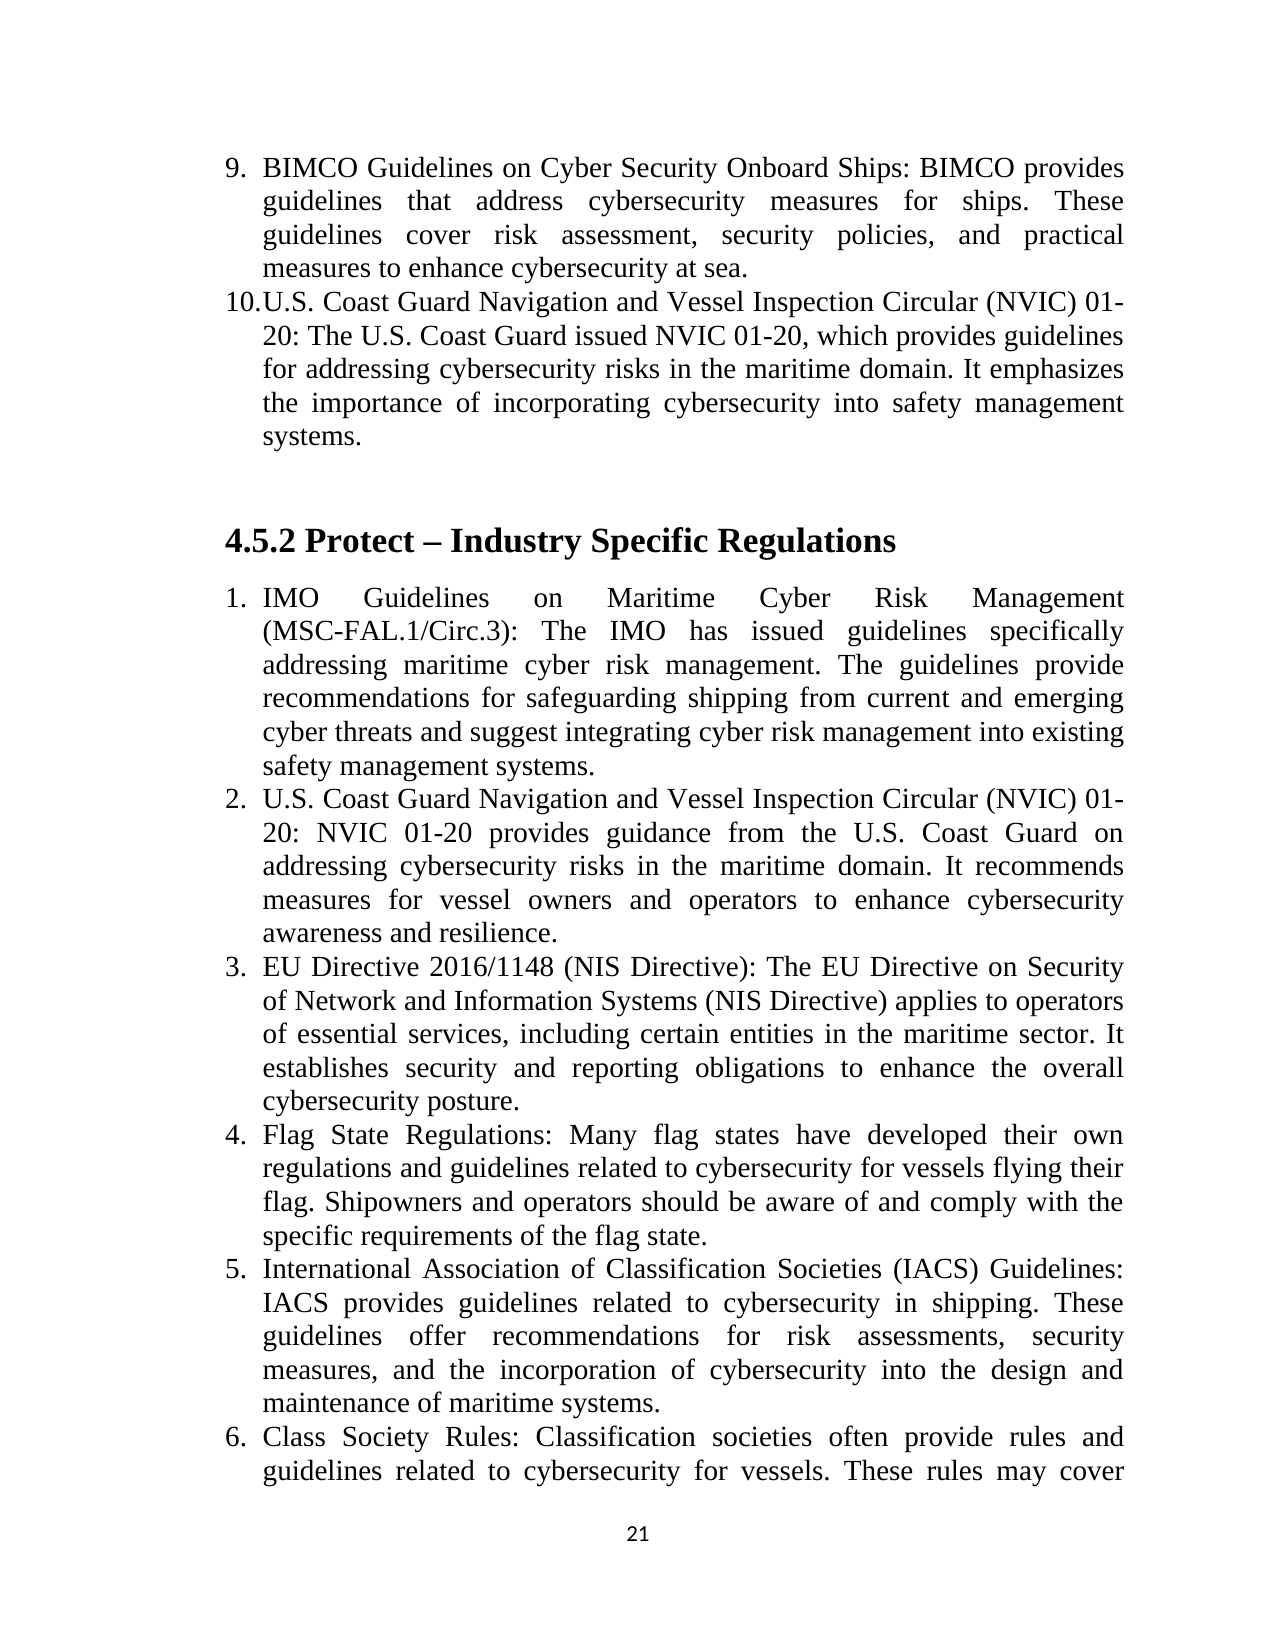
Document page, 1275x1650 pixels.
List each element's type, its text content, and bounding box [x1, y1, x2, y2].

list IMO Guidelines on Maritime Cyber Risk Management (MSC-FAL.1/Circ.3): The IMO has issued guidelines specifically addressing maritime cyber risk management. The guidelines provide recommendations for safeguarding shipping from current and emerging cyber threats and suggest integrating cyber risk management into existing safety management systems. [225, 580, 1125, 781]
list U.S. Coast Guard Navigation and Vessel Inspection Circular (NVIC) 01-20: The U.S. Coast Guard issued NVIC 01-20, which provides guidelines for addressing cybersecurity risks in the maritime domain. It emphasizes the importance of incorporating cybersecurity into safety management systems. [225, 284, 1125, 452]
text 4.5.2 Protect – Industry Specific Regulations [225, 519, 1125, 560]
list EU Directive 2016/1148 (NIS Directive): The EU Directive on Security of Network and Information Systems (NIS Directive) applies to operators of essential services, including certain entities in the maritime sector. It establishes security and reporting obligations to enhance the overall cybersecurity posture. [225, 949, 1125, 1117]
list International Association of Classification Societies (IACS) Guidelines: IACS provides guidelines related to cybersecurity in shipping. These guidelines offer recommendations for risk assessments, security measures, and the incorporation of cybersecurity into the design and maintenance of maritime systems. [225, 1251, 1125, 1419]
list BIMCO Guidelines on Cyber Security Onboard Ships: BIMCO provides guidelines that address cybersecurity measures for ships. These guidelines cover risk assessment, security policies, and practical measures to enhance cybersecurity at sea. [225, 150, 1125, 284]
list Flag State Regulations: Many flag states have developed their own regulations and guidelines related to cybersecurity for vessels flying their flag. Shipowners and operators should be aware of and comply with the specific requirements of the flag state. [225, 1117, 1125, 1251]
list U.S. Coast Guard Navigation and Vessel Inspection Circular (NVIC) 01-20: NVIC 01-20 provides guidance from the U.S. Coast Guard on addressing cybersecurity risks in the maritime domain. It recommends measures for vessel owners and operators to enhance cybersecurity awareness and resilience. [225, 781, 1125, 949]
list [225, 1419, 1125, 1486]
